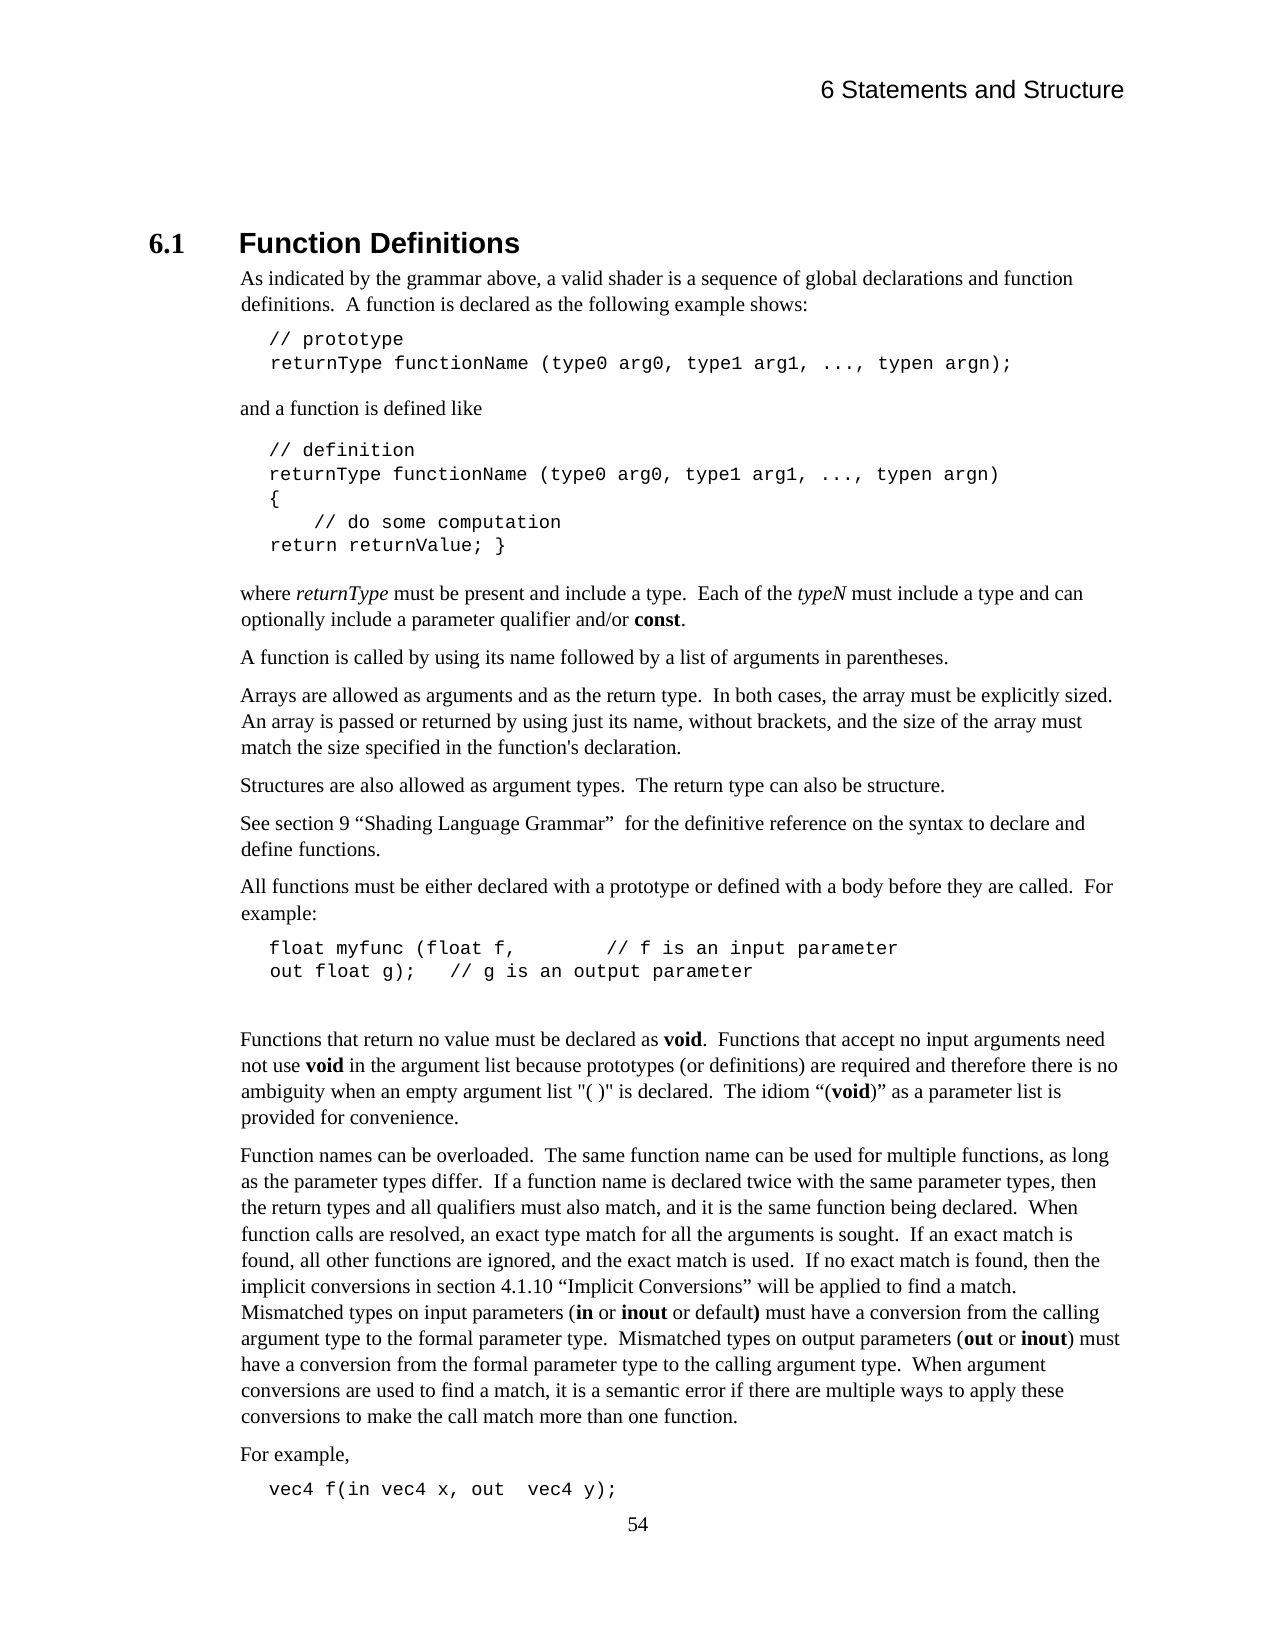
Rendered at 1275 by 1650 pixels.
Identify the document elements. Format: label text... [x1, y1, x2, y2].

text A function is called by using its name followed by a list of arguments in parentheses. [240, 645, 1124, 669]
text As indicated by the grammar above, a valid shader is a sequence of global declarations and function definitions. A function is declared as the following example shows: [240, 266, 1124, 316]
text For example, [240, 1442, 1124, 1466]
subtitle Function Definitions [148, 226, 1125, 259]
text returnType functionName (type0 arg0, type1 arg1, ..., typen argn) [268, 465, 1125, 486]
text float myfunc (float f, // f is an input parameter out float g); // g is an output parameter [268, 938, 934, 983]
text // prototype [268, 330, 1125, 351]
text vec4 f(in vec4 x, out vec4 y); [268, 1480, 1125, 1501]
text Functions that return no value must be declared as void. Functions that accept no input arguments need not use void in the argument list because prototypes (or definitions) are required and therefore there is no ambiguity when an empty argument list "( )" is declared. The idiom “(void)” as a parameter list is provided for convenience. [240, 1027, 1124, 1129]
text // definition [268, 441, 1125, 462]
text Function names can be overloaded. The same function name can be used for multiple functions, as long as the parameter types differ. If a function name is declared twice with the same parameter types, then the return types and all qualifiers must also match, and it is the same function being declared. When function calls are resolved, an exact type match for all the arguments is sought. If an exact match is found, all other functions are ignored, and the exact match is used. If no exact match is found, then the implicit conversions in section 4.1.10 “Implicit Conversions” will be applied to find a match. Mismatched types on input parameters (in or inout or default) must have a conversion from the calling argument type to the formal parameter type. Mismatched types on output parameters (out or inout) must have a conversion from the formal parameter type to the calling argument type. When argument conversions are used to find a match, it is a semantic error if there are multiple ways to apply these conversions to make the call match more than one function. [240, 1143, 1124, 1428]
text All functions must be either declared with a prototype or defined with a body before they are called. For example: [240, 874, 1124, 925]
text Arrays are allowed as arguments and as the return type. In both cases, the array must be explicitly sized. An array is passed or returned by using just its name, without brackets, and the size of the array must match the size specified in the function's declaration. [240, 683, 1124, 759]
text where returnType must be present and include a type. Each of the typeN must include a type and can optionally include a parameter qualifier and/or const. [240, 581, 1124, 631]
text returnType functionName (type0 arg0, type1 arg1, ..., typen argn); and a function is defined like [240, 354, 1042, 420]
text Structures are also allowed as argument types. The return type can also be structure. [240, 773, 1124, 797]
text { [268, 489, 1125, 510]
text See section 9 “Shading Language Grammar” for the definitive reference on the syntax to declare and define functions. [240, 811, 1124, 861]
text // do some computation return returnValue; } [268, 512, 562, 557]
